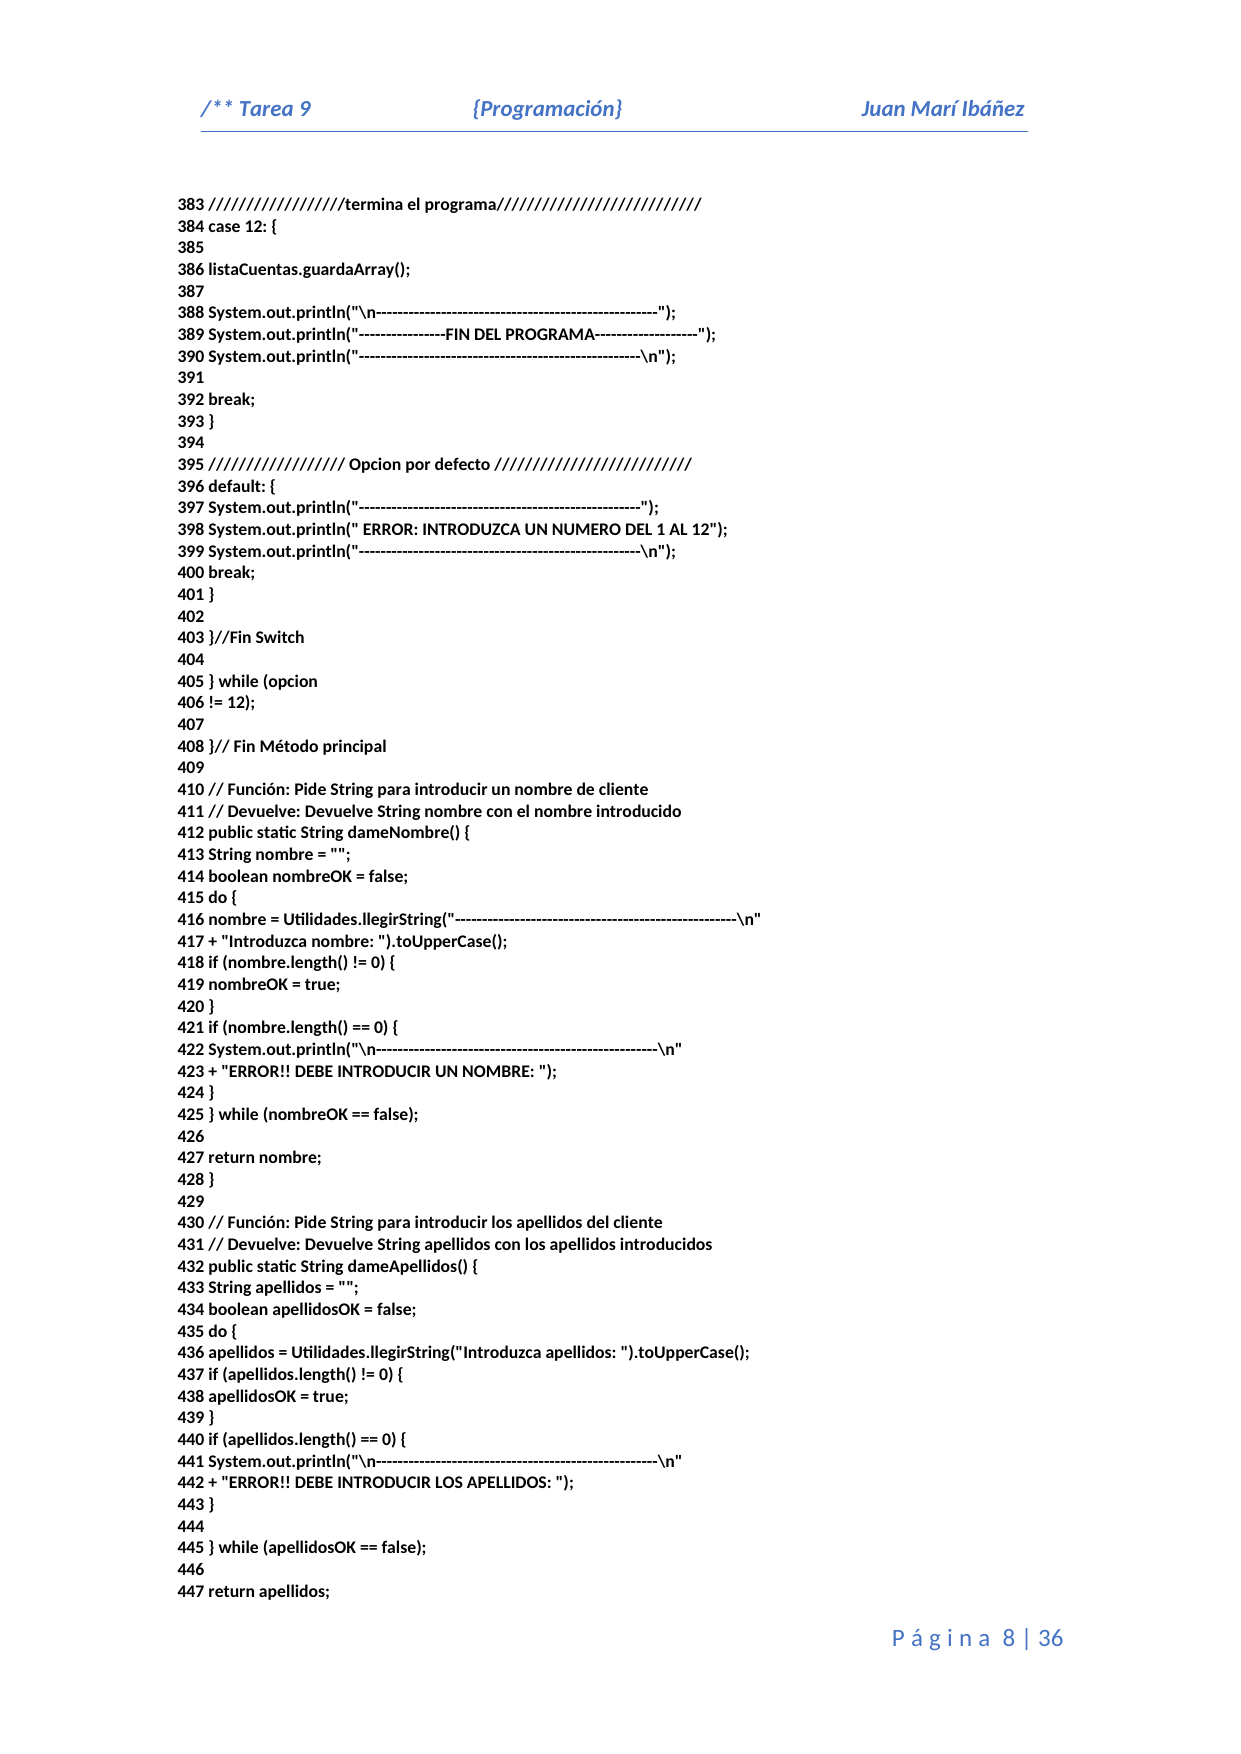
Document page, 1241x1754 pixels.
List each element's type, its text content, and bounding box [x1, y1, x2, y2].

text 383 //////////////////termina el programa/////////////////////////// [177, 193, 1063, 215]
text 431 // Devuelve: Devuelve String apellidos con los apellidos introducidos [177, 1233, 1063, 1255]
text 421 if (nombre.length() == 0) { [177, 1017, 1063, 1038]
text 386 listaCuentas.guardaArray(); [177, 258, 1063, 280]
text 432 public static String dameApellidos() { [177, 1255, 1063, 1277]
text 428 } [177, 1168, 1063, 1190]
text 417 + "Introduzca nombre: ").toUpperCase(); [177, 930, 1063, 952]
text 439 } [177, 1407, 1063, 1428]
text 388 System.out.println("\n----------------------------------------------------"); [177, 302, 1063, 323]
text 404 [177, 648, 1063, 670]
text 418 if (nombre.length() != 0) { [177, 952, 1063, 973]
text 429 [177, 1190, 1063, 1212]
text 441 System.out.println("\n----------------------------------------------------\n" [177, 1450, 1063, 1472]
text 434 boolean apellidosOK = false; [177, 1298, 1063, 1320]
text 440 if (apellidos.length() == 0) { [177, 1428, 1063, 1450]
text 410 // Función: Pide String para introducir un nombre de cliente [177, 778, 1063, 800]
text 442 + "ERROR!! DEBE INTRODUCIR LOS APELLIDOS: "); [177, 1472, 1063, 1493]
text 419 nombreOK = true; [177, 973, 1063, 995]
text 406 != 12); [177, 692, 1063, 713]
text 436 apellidos = Utilidades.llegirString("Introduzca apellidos: ").toUpperCase(); [177, 1342, 1063, 1363]
text 446 [177, 1558, 1063, 1580]
text 422 System.out.println("\n----------------------------------------------------\n" [177, 1038, 1063, 1060]
text 409 [177, 757, 1063, 778]
text 412 public static String dameNombre() { [177, 822, 1063, 843]
text 420 } [177, 995, 1063, 1017]
text 413 String nombre = ""; [177, 843, 1063, 865]
text 408 }// Fin Método principal [177, 735, 1063, 757]
text 403 }//Fin Switch [177, 627, 1063, 648]
text 437 if (apellidos.length() != 0) { [177, 1363, 1063, 1385]
text 405 } while (opcion [177, 670, 1063, 692]
text 430 // Función: Pide String para introducir los apellidos del cliente [177, 1212, 1063, 1233]
text 401 } [177, 583, 1063, 605]
text 392 break; [177, 388, 1063, 410]
text 396 default: { [177, 475, 1063, 497]
text 397 System.out.println("----------------------------------------------------"); [177, 497, 1063, 518]
text 447 return apellidos; [177, 1580, 1063, 1602]
text 435 do { [177, 1320, 1063, 1342]
text 393 } [177, 410, 1063, 432]
text 387 [177, 280, 1063, 302]
text 424 } [177, 1082, 1063, 1103]
text 444 [177, 1515, 1063, 1537]
text 414 boolean nombreOK = false; [177, 865, 1063, 887]
text 425 } while (nombreOK == false); [177, 1103, 1063, 1125]
text 389 System.out.println("----------------FIN DEL PROGRAMA-------------------"); [177, 323, 1063, 345]
text 398 System.out.println(" ERROR: INTRODUZCA UN NUMERO DEL 1 AL 12"); [177, 518, 1063, 540]
text 415 do { [177, 887, 1063, 908]
text 385 [177, 237, 1063, 258]
text 391 [177, 367, 1063, 388]
text 407 [177, 713, 1063, 735]
text 395 ////////////////// Opcion por defecto ////////////////////////// [177, 453, 1063, 475]
text 433 String apellidos = ""; [177, 1277, 1063, 1298]
text 426 [177, 1125, 1063, 1147]
text 384 case 12: { [177, 215, 1063, 237]
text 402 [177, 605, 1063, 627]
text 427 return nombre; [177, 1147, 1063, 1168]
text 423 + "ERROR!! DEBE INTRODUCIR UN NOMBRE: "); [177, 1060, 1063, 1082]
text 399 System.out.println("----------------------------------------------------\n"); [177, 540, 1063, 562]
text 394 [177, 432, 1063, 453]
text 445 } while (apellidosOK == false); [177, 1537, 1063, 1558]
text 416 nombre = Utilidades.llegirString("----------------------------------------------------\n" [177, 908, 1063, 930]
text 390 System.out.println("----------------------------------------------------\n"); [177, 345, 1063, 367]
text 438 apellidosOK = true; [177, 1385, 1063, 1407]
text 411 // Devuelve: Devuelve String nombre con el nombre introducido [177, 800, 1063, 822]
text 443 } [177, 1493, 1063, 1515]
text 400 break; [177, 562, 1063, 583]
